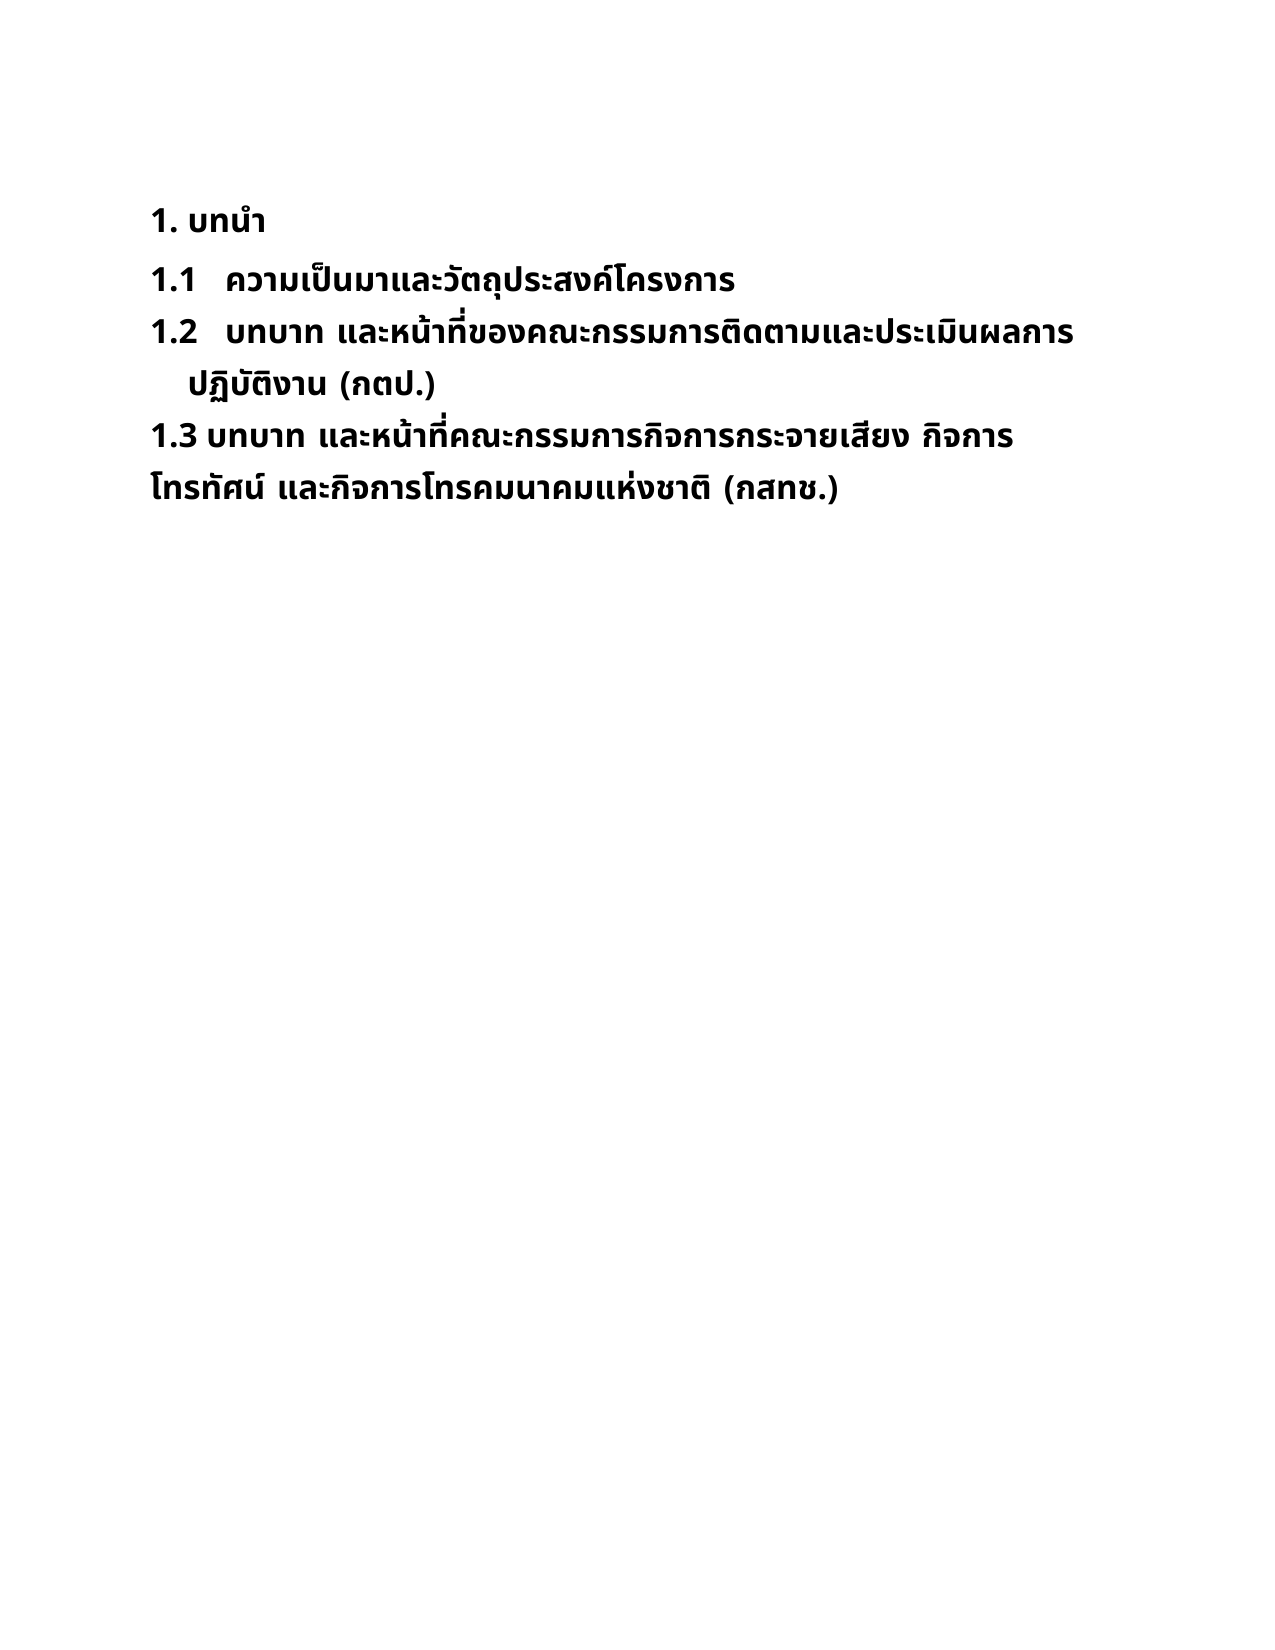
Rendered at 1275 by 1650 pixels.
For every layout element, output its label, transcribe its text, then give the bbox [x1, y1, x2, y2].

subtitle 1.3 บทบาท และหน้าที่คณะกรรมการกิจการกระจายเสียง กิจการโทรทัศน์ และกิจการโทรคมนาคมแห่งชาติ (กสทช.) [150, 412, 1125, 509]
subtitle บทนำ [150, 197, 1125, 248]
subtitle บทบาท และหน้าที่ของคณะกรรมการติดตามและประเมินผลการปฏิบัติงาน (กตป.) [150, 307, 1125, 405]
subtitle ความเป็นมาและวัตถุประสงค์โครงการ [150, 255, 1125, 301]
